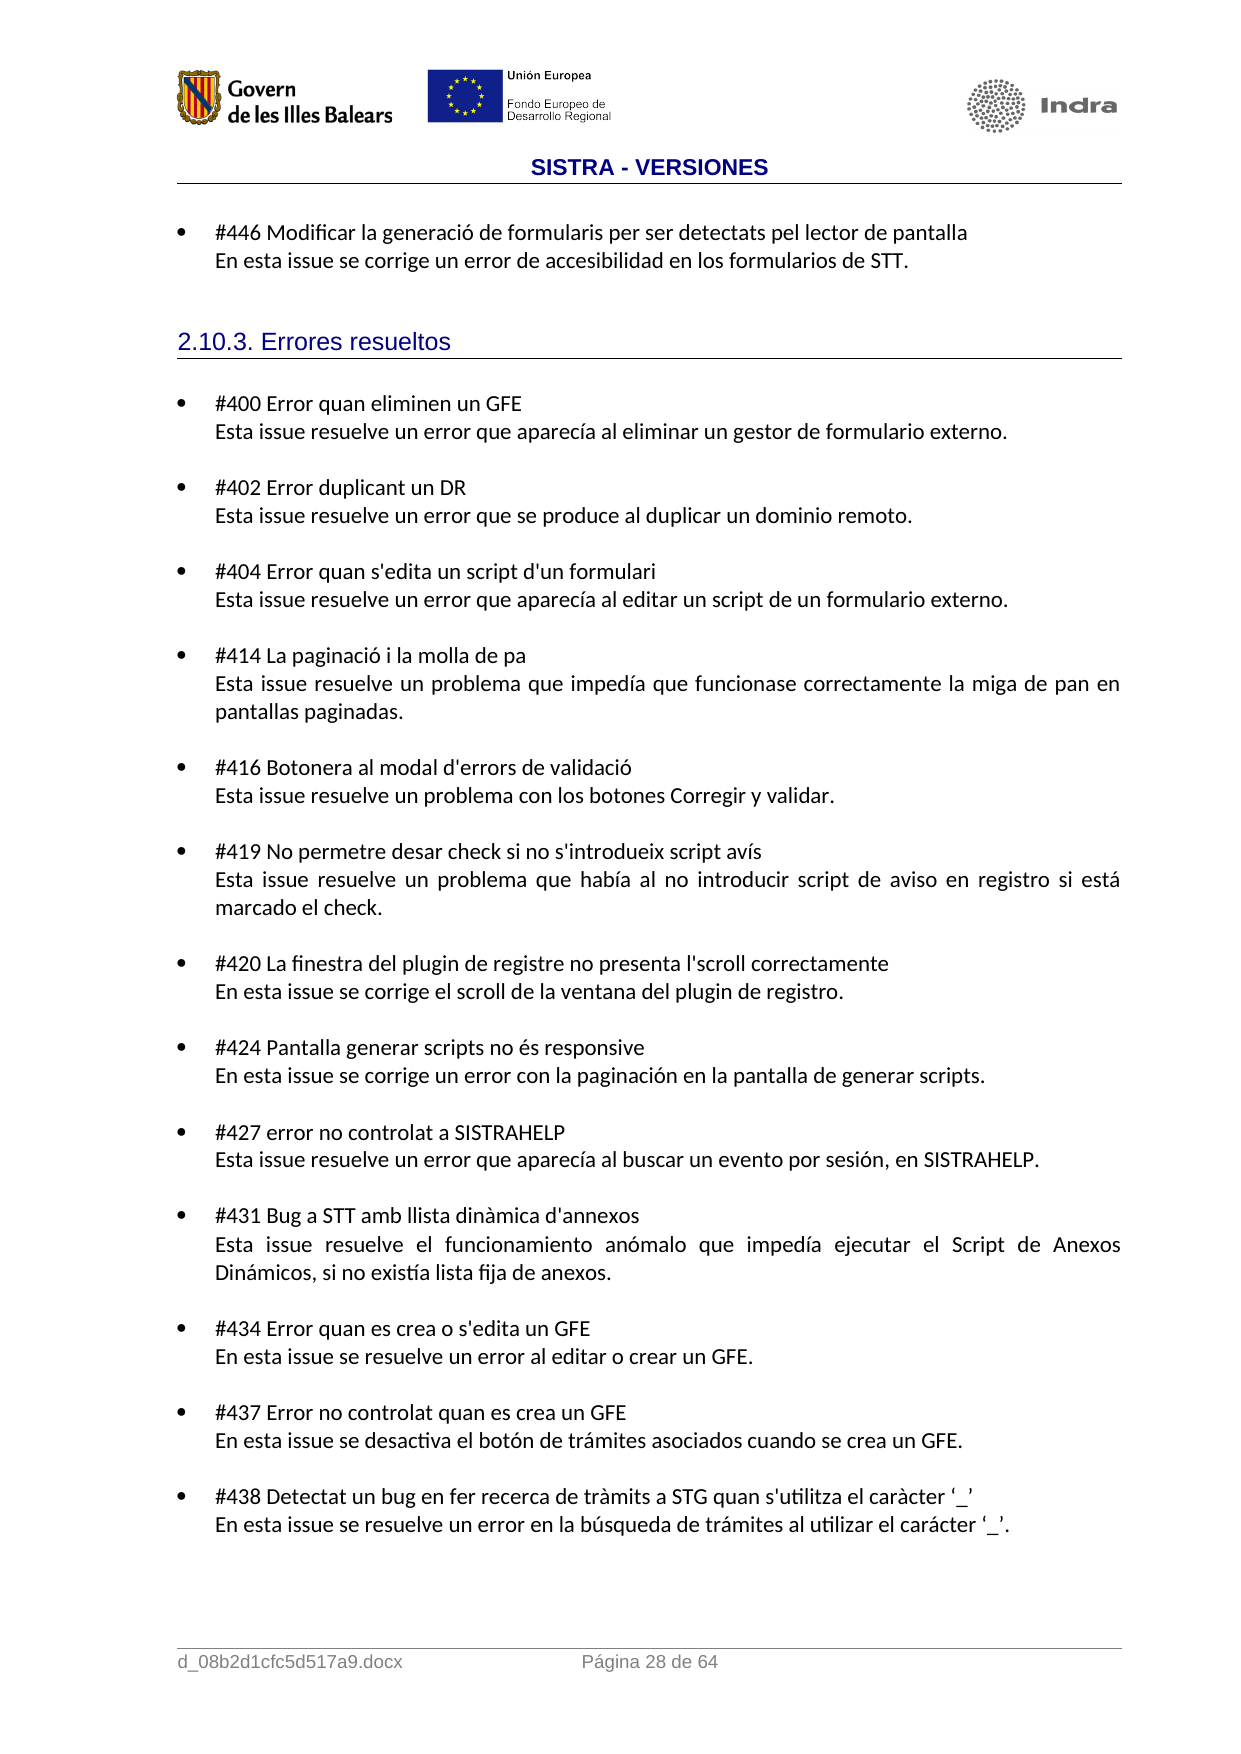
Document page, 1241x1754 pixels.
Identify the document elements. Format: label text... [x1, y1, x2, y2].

list Esta issue resuelve un error que se produce al duplicar un dominio remoto. [215, 501, 1122, 529]
list En esta issue se resuelve un error en la búsqueda de trámites al utilizar el carácter ‘_’. [215, 1510, 1122, 1538]
list #416 Botonera al modal d'errors de validació [177, 753, 1122, 781]
list En esta issue se desactiva el botón de trámites asociados cuando se crea un GFE. [215, 1426, 1122, 1454]
list #434 Error quan es crea o s'edita un GFE [177, 1314, 1122, 1342]
list #419 No permetre desar check si no s'introdueix script avís [177, 837, 1122, 865]
picture [421, 67, 611, 125]
list Esta issue resuelve un error que aparecía al editar un script de un formulario externo. [215, 585, 1122, 613]
list Esta issue resuelve un problema que había al no introducir script de aviso en registro si está marcado el check. [215, 865, 1122, 921]
list #438 Detectat un bug en fer recerca de tràmits a STG quan s'utilitza el caràcter ‘_’ [177, 1482, 1122, 1510]
list #437 Error no controlat quan es crea un GFE [177, 1398, 1122, 1426]
list Esta issue resuelve un error que aparecía al buscar un evento por sesión, en SISTRAHELP. [215, 1146, 1122, 1174]
list #400 Error quan eliminen un GFE [177, 389, 1122, 417]
list #446 Modificar la generació de formularis per ser detectats pel lector de pantalla [177, 218, 1122, 246]
list En esta issue se resuelve un error al editar o crear un GFE. [215, 1342, 1122, 1370]
list #424 Pantalla generar scripts no és responsive [177, 1033, 1122, 1062]
list En esta issue se corrige un error con la paginación en la pantalla de generar scripts. [215, 1062, 1122, 1089]
list Esta issue resuelve un problema que impedía que funcionase correctamente la miga de pan en pantallas paginadas. [215, 669, 1122, 725]
list En esta issue se corrige el scroll de la ventana del plugin de registro. [215, 977, 1122, 1006]
list Esta issue resuelve un problema con los botones Corregir y validar. [215, 781, 1122, 809]
list #404 Error quan s'edita un script d'un formulari [177, 557, 1122, 585]
picture [176, 70, 393, 125]
list En esta issue se corrige un error de accesibilidad en los formularios de STT. [215, 246, 1122, 274]
list #427 error no controlat a SISTRAHELP [177, 1118, 1122, 1146]
list #402 Error duplicant un DR [177, 473, 1122, 501]
list #420 La finestra del plugin de registre no presenta l'scroll correctamente [177, 949, 1122, 977]
list #431 Bug a STT amb llista dinàmica d'annexos [177, 1202, 1122, 1230]
list Esta issue resuelve un error que aparecía al eliminar un gestor de formulario externo. [215, 417, 1122, 445]
subtitle Errores resueltos [177, 327, 1122, 358]
list Esta issue resuelve el funcionamiento anómalo que impedía ejecutar el Script de Anexos Dinámicos, si no existía lista fija de anexos. [215, 1230, 1122, 1286]
list #414 La paginació i la molla de pa [177, 641, 1122, 669]
